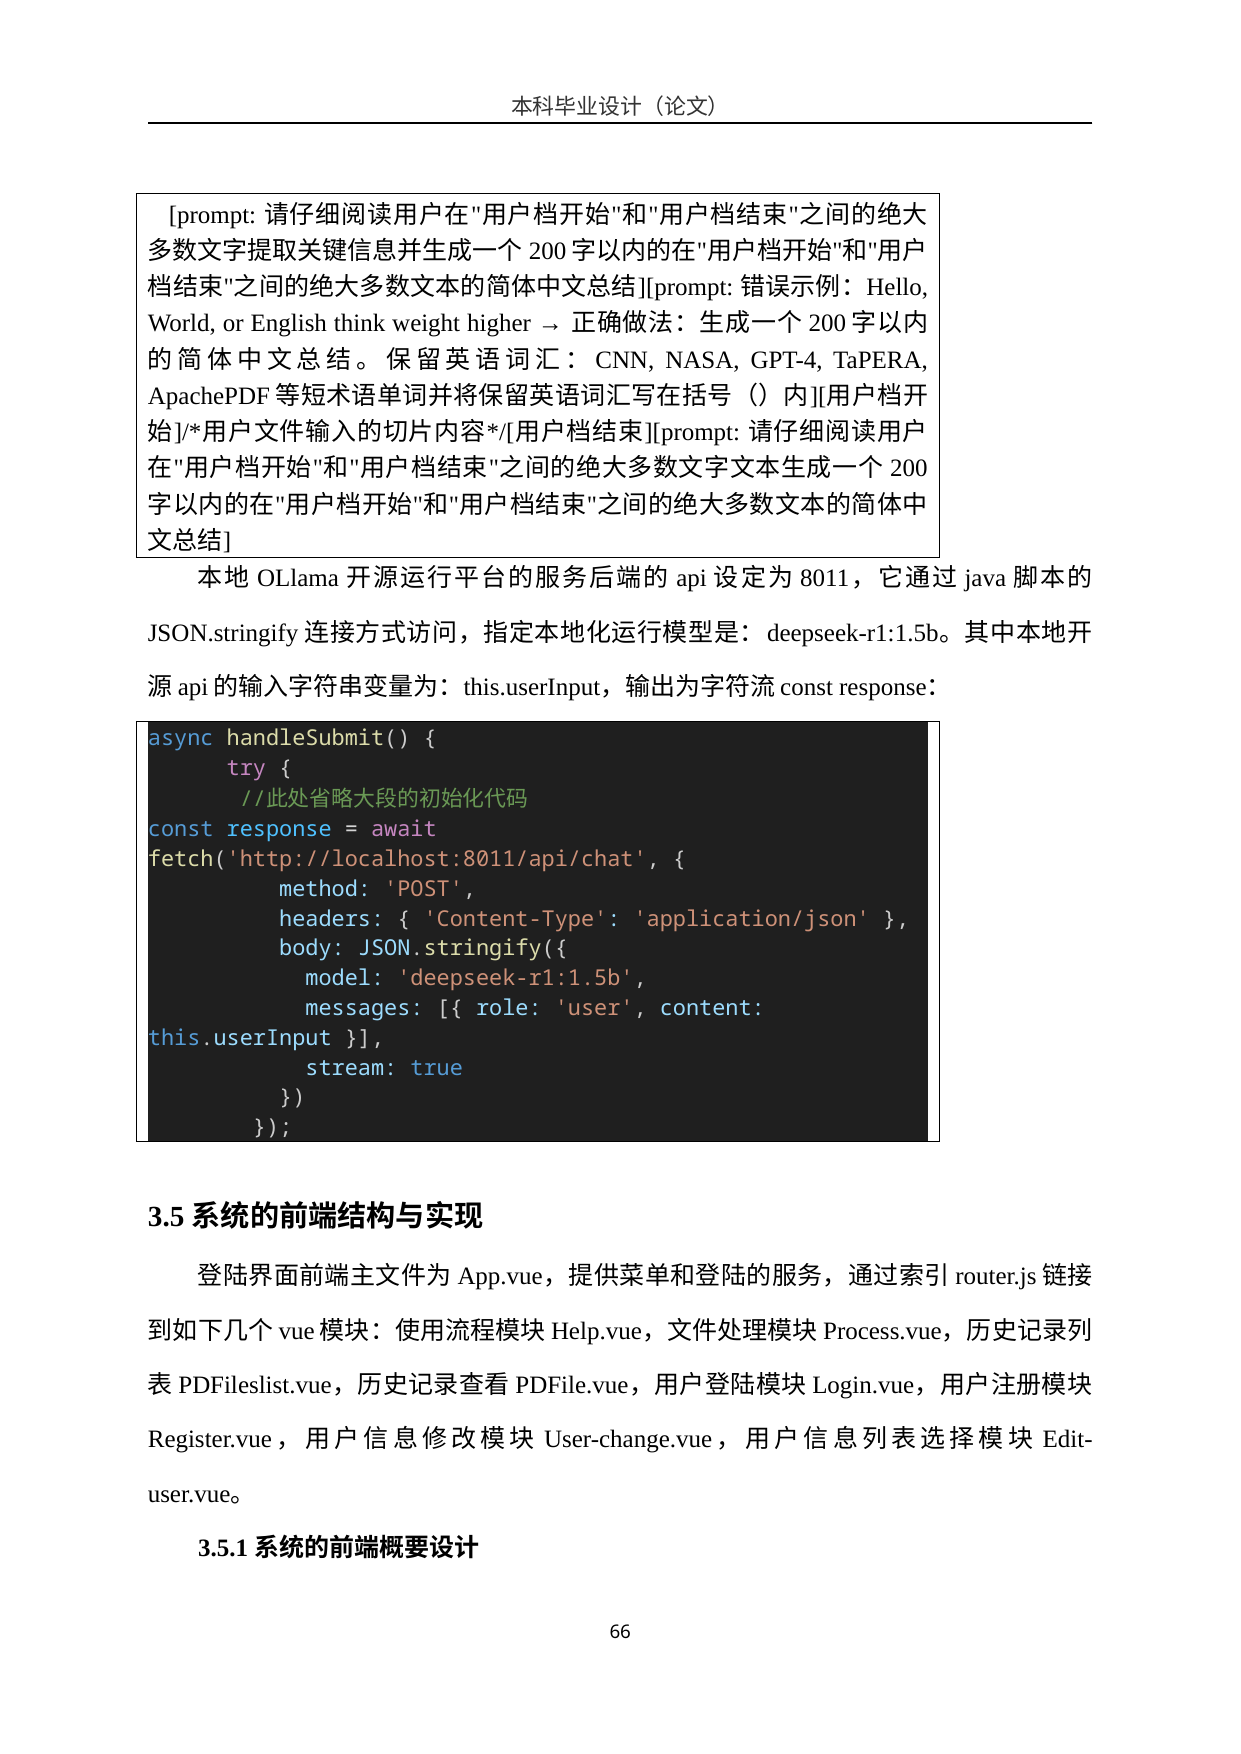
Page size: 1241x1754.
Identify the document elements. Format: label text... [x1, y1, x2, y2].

text 3.5.1 系统的前端概要设计 [148, 1528, 1092, 1564]
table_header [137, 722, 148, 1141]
text 本地OLlama开源运行平台的服务后端的api设定为8011，它通过java脚本的JSON.stringify连接方式访问，指定本地化运行模型是：deepseek-r1:1.5b。其中本地开源api的输入字符串变量为：this.userInput，输出为字符流const response： [148, 558, 1092, 703]
text 登陆界面前端主文件为App.vue，提供菜单和登陆的服务，通过索引router.js链接到如下几个vue模块：使用流程模块Help.vue，文件处理模块Process.vue，历史记录列表PDFileslist.vue，历史记录查看PDFile.vue，用户登陆模块Login.vue，用户注册模块Register.vue，用户信息修改模块User-change.vue，用户信息列表选择模块Edit-user.vue。 [148, 1256, 1092, 1509]
text 3.5 系统的前端结构与实现 [148, 1192, 1092, 1234]
table_header [prompt: 请仔细阅读用户在"用户档开始"和"用户档结束"之间的绝大多数文字提取关键信息并生成一个200字以内的在"用户档开始"和"用户档结束"之间的绝大多数文本的简体中文总结][prompt: 错误示例：Hello, World, or English think weight higher → 正确做法：生成一个200字以内的简体中文总结。保留英语词汇：CNN, NASA, GPT-4, TaPERA, ApachePDF等短术语单词并将保留英语词汇写在括号（）内][用户档开始]/*用户文件输入的切片内容*/[用户档结束][prompt: 请仔细阅读用户在"用户档开始"和"用户档结束"之间的绝大多数文字文本生成一个200字以内的在"用户档开始"和"用户档结束"之间的绝大多数文本的简体中文总结] [137, 194, 939, 557]
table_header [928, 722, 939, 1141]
